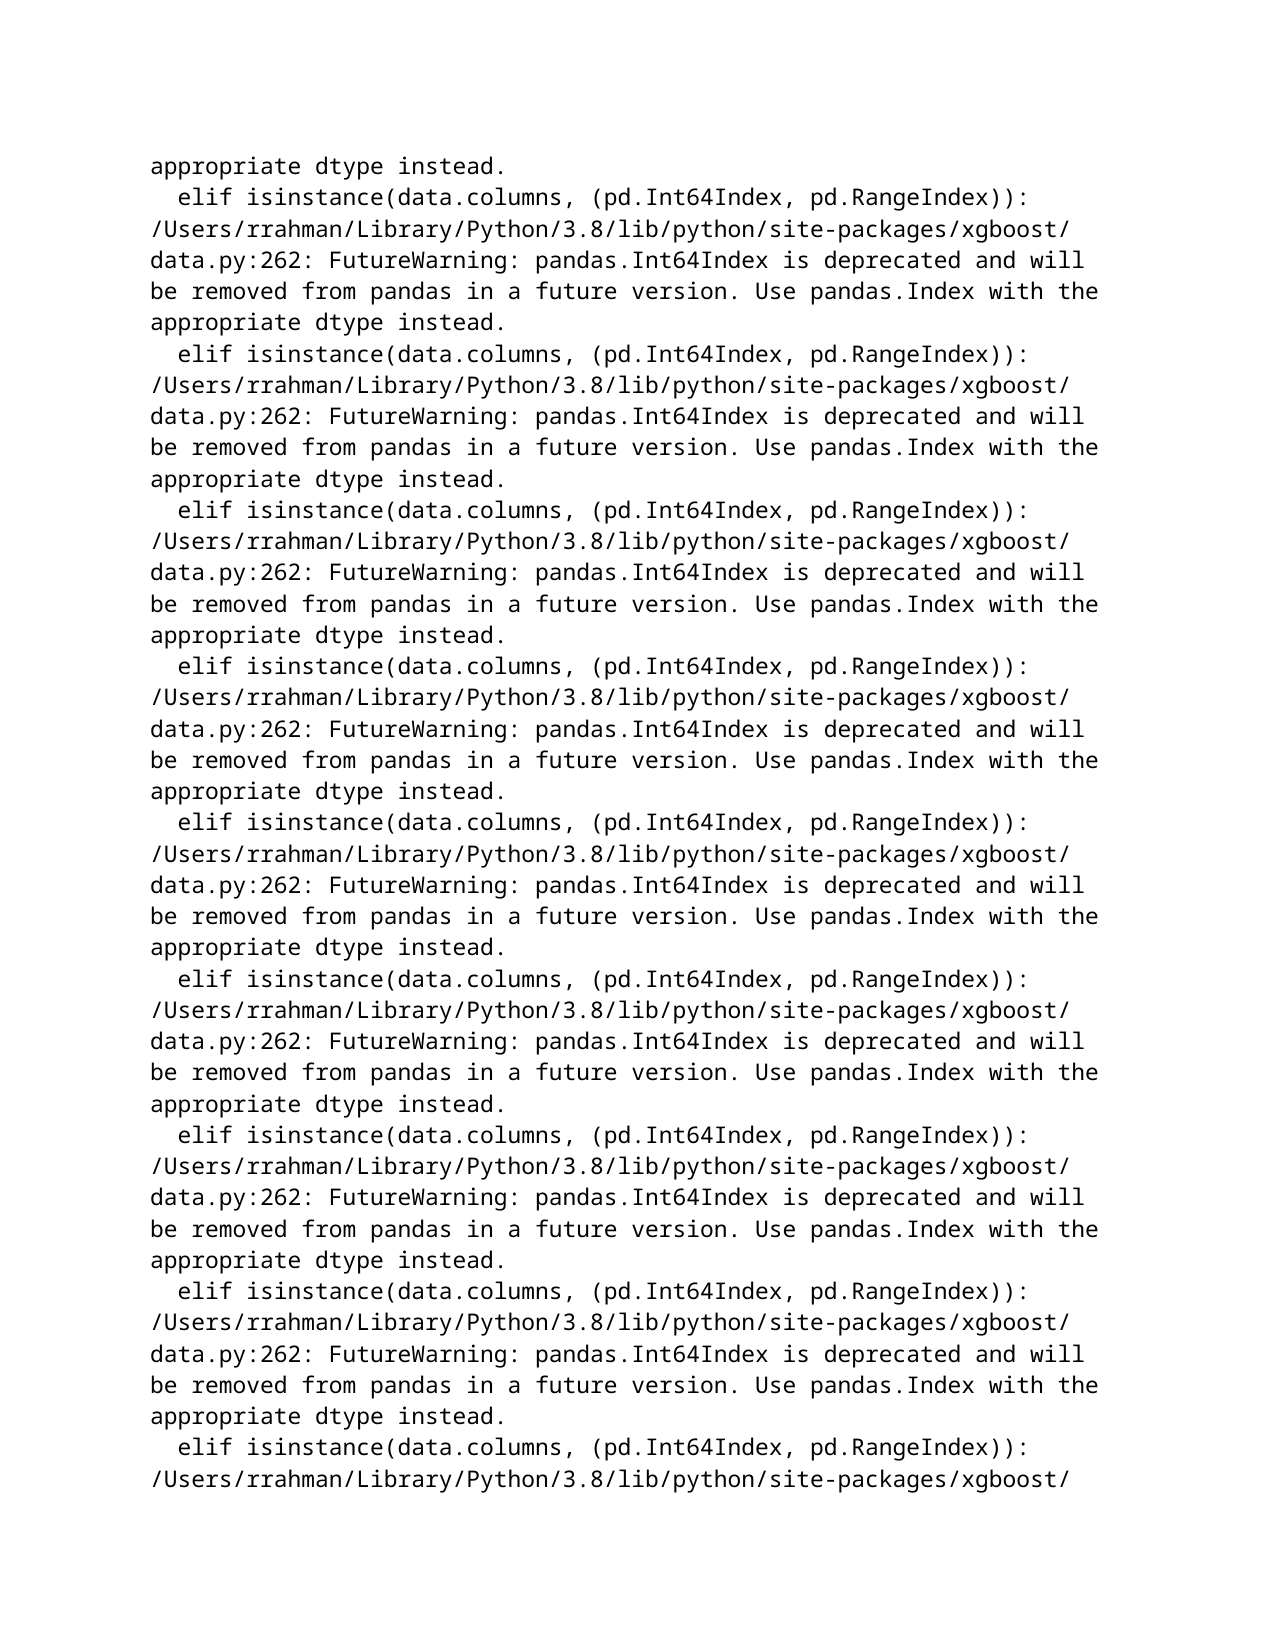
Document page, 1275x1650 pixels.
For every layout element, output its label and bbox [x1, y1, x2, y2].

text [150, 150, 1125, 1494]
